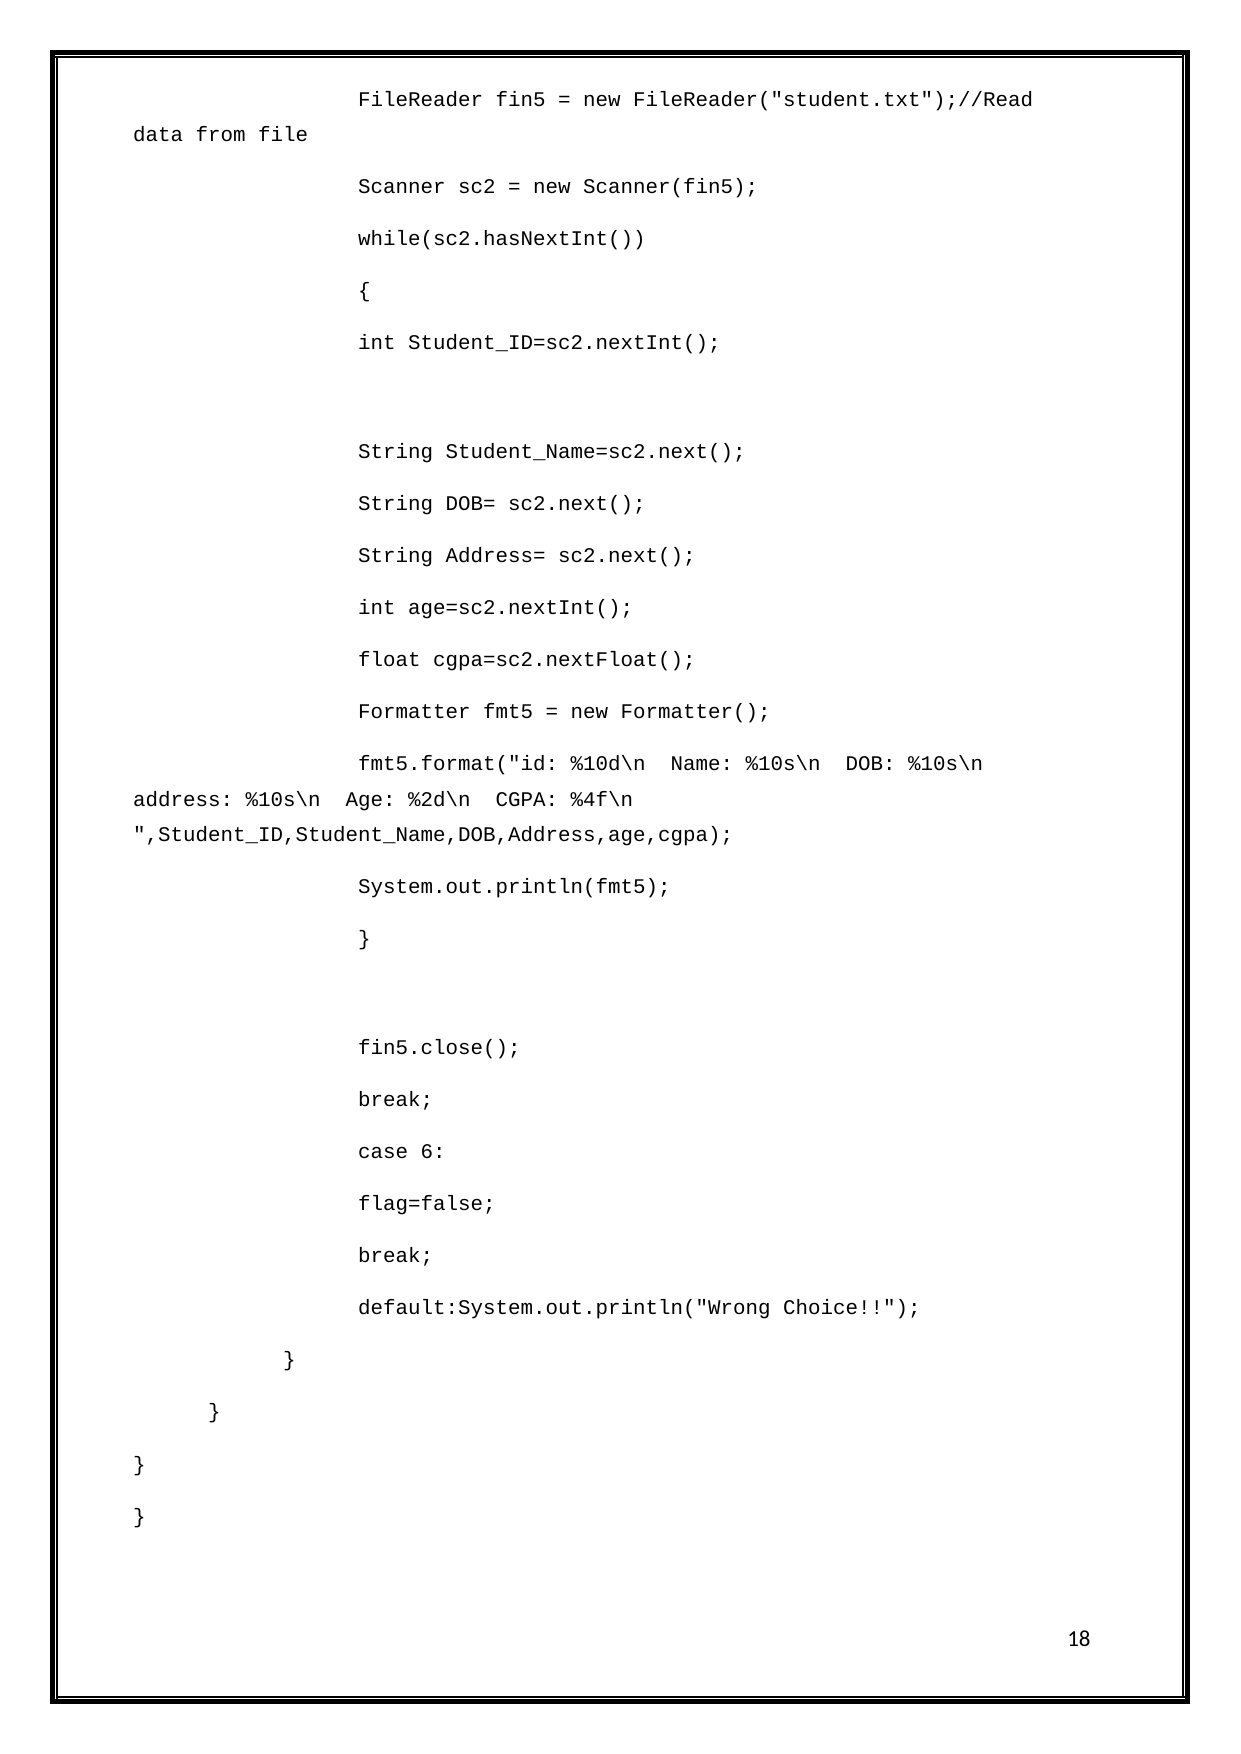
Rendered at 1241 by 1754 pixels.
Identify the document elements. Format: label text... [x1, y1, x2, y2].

text System.out.println(fmt5); [133, 876, 1090, 900]
text } [133, 928, 1090, 952]
text case 6: [133, 1141, 1090, 1165]
text int age=sc2.nextInt(); [133, 597, 1090, 621]
text int Student_ID=sc2.nextInt(); [133, 332, 1090, 356]
text flag=false; [133, 1193, 1090, 1217]
text } [133, 1349, 1090, 1373]
text { [133, 280, 1090, 304]
text Formatter fmt5 = new Formatter(); [133, 701, 1090, 725]
text Scanner sc2 = new Scanner(fin5); [133, 176, 1090, 200]
text FileReader fin5 = new FileReader("student.txt");//Read data from file [133, 89, 1090, 148]
text String Student_Name=sc2.next(); [133, 441, 1090, 464]
text default:System.out.println("Wrong Choice!!"); [133, 1297, 1090, 1321]
text break; [133, 1089, 1090, 1113]
text } [133, 1506, 1090, 1529]
text } [133, 1402, 1090, 1425]
text fmt5.format("id: %10d\n Name: %10s\n DOB: %10s\n address: %10s\n Age: %2d\n CGPA: %4f\n ",Student_ID,Student_Name,DOB,Address,age,cgpa); [133, 753, 1090, 848]
text String DOB= sc2.next(); [133, 493, 1090, 517]
text break; [133, 1245, 1090, 1269]
text float cgpa=sc2.nextFloat(); [133, 649, 1090, 673]
text fin5.close(); [133, 1037, 1090, 1061]
text while(sc2.hasNextInt()) [133, 228, 1090, 252]
text String Address= sc2.next(); [133, 545, 1090, 569]
text } [133, 1454, 1090, 1477]
